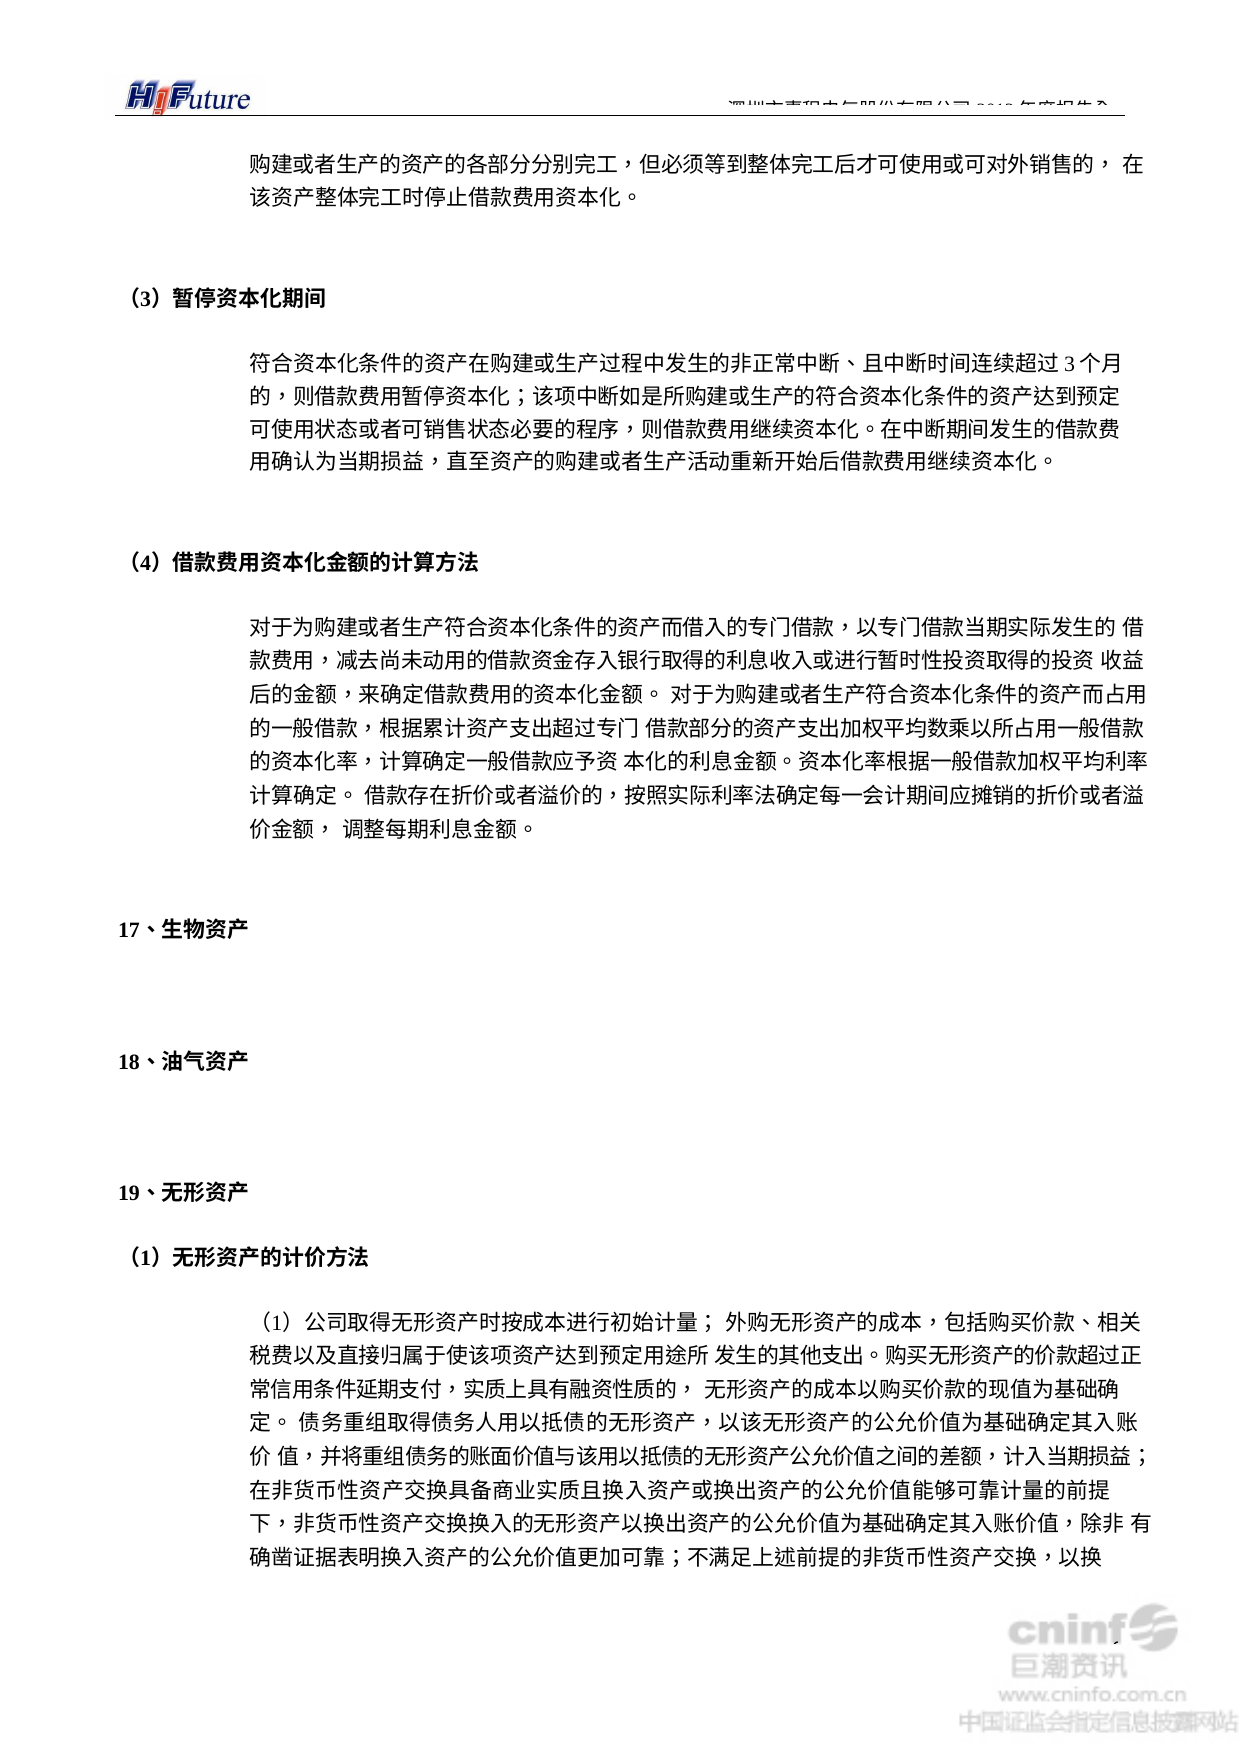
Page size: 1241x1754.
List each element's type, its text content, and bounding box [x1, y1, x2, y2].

subtitle 对于为购建或者生产符合资本化条件的资产而借入的专门借款，以专门借款当期实际发生的 借款费用，减去尚未动用的借款资金存入银行取得的利息收入或进行暂时性投资取得的投资 收益后的金额，来确定借款费用的资本化金额。 对于为购建或者生产符合资本化条件的资产而占用的一般借款，根据累计资产支出超过专门 借款部分的资产支出加权平均数乘以所占用一般借款的资本化率，计算确定一般借款应予资 本化的利息金额。资本化率根据一般借款加权平均利率计算确定。 借款存在折价或者溢价的，按照实际利率法确定每一会计期间应摊销的折价或者溢价金额， 调整每期利息金额。 [249, 612, 1153, 843]
picture [105, 74, 266, 120]
subtitle （1）公司取得无形资产时按成本进行初始计量； 外购无形资产的成本，包括购买价款、相关税费以及直接归属于使该项资产达到预定用途所 发生的其他支出。购买无形资产的价款超过正常信用条件延期支付，实质上具有融资性质的， 无形资产的成本以购买价款的现值为基础确定。 债务重组取得债务人用以抵债的无形资产，以该无形资产的公允价值为基础确定其入账价 值，并将重组债务的账面价值与该用以抵债的无形资产公允价值之间的差额，计入当期损益； 在非货币性资产交换具备商业实质且换入资产或换出资产的公允价值能够可靠计量的前提 下，非货币性资产交换换入的无形资产以换出资产的公允价值为基础确定其入账价值，除非 有确凿证据表明换入资产的公允价值更加可靠；不满足上述前提的非货币性资产交换，以换 [249, 1306, 1153, 1572]
picture [958, 1593, 1241, 1754]
subtitle 18、油气资产 [118, 1046, 570, 1076]
subtitle 19、无形资产 [118, 1177, 570, 1207]
subtitle 17、生物资产 [118, 914, 570, 944]
subtitle （4）借款费用资本化金额的计算方法 [118, 547, 570, 577]
subtitle 购建或者生产的资产的各部分分别完工，但必须等到整体完工后才可使用或可对外销售的， 在该资产整体完工时停止借款费用资本化。 [249, 149, 1153, 212]
subtitle 符合资本化条件的资产在购建或生产过程中发生的非正常中断、且中断时间连续超过3个月 的，则借款费用暂停资本化；该项中断如是所购建或生产的符合资本化条件的资产达到预定 可使用状态或者可销售状态必要的程序，则借款费用继续资本化。在中断期间发生的借款费 用确认为当期损益，直至资产的购建或者生产活动重新开始后借款费用继续资本化。 [249, 348, 1123, 476]
subtitle （3）暂停资本化期间 [118, 283, 570, 313]
subtitle （1）无形资产的计价方法 [118, 1242, 570, 1272]
